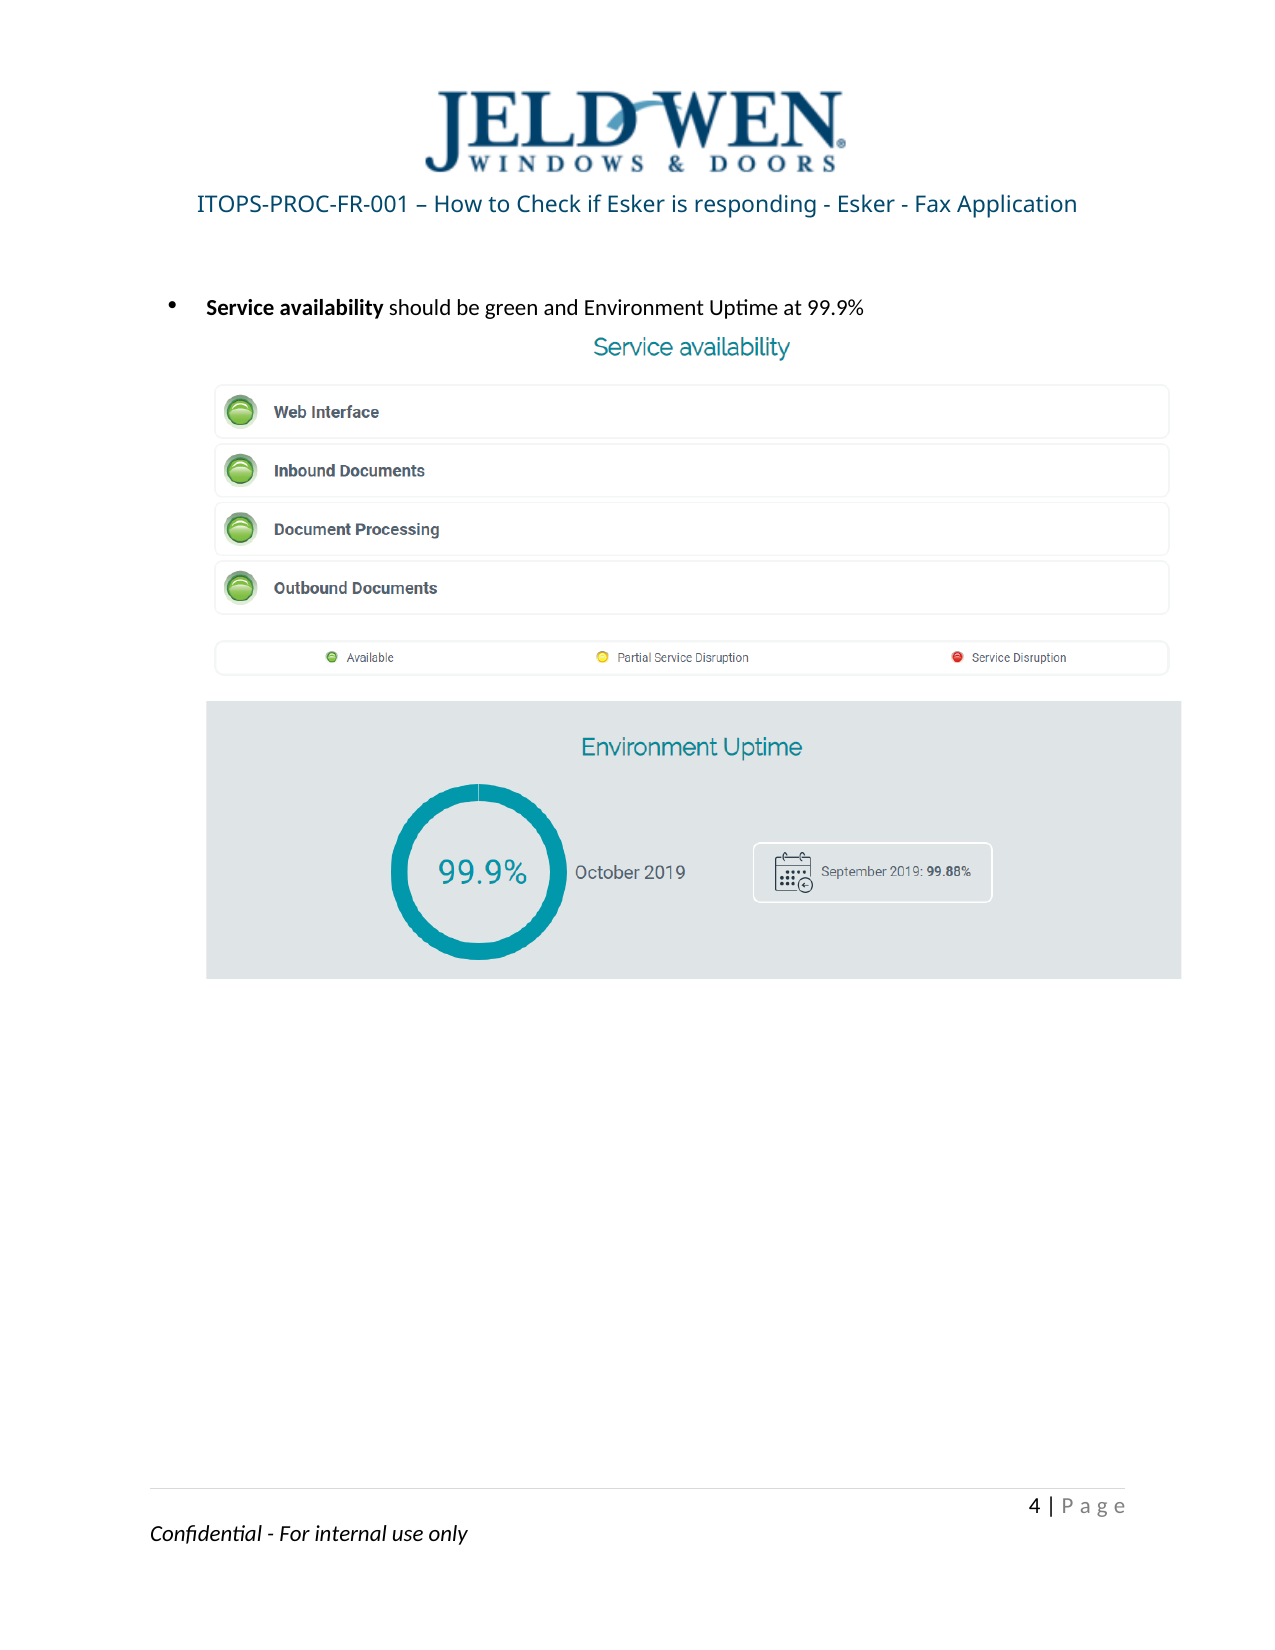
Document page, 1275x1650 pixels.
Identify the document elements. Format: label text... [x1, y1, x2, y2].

picture [404, 75, 871, 188]
picture [206, 321, 1182, 979]
list Service availability should be green and Environment Uptime at 99.9% [169, 293, 1125, 322]
